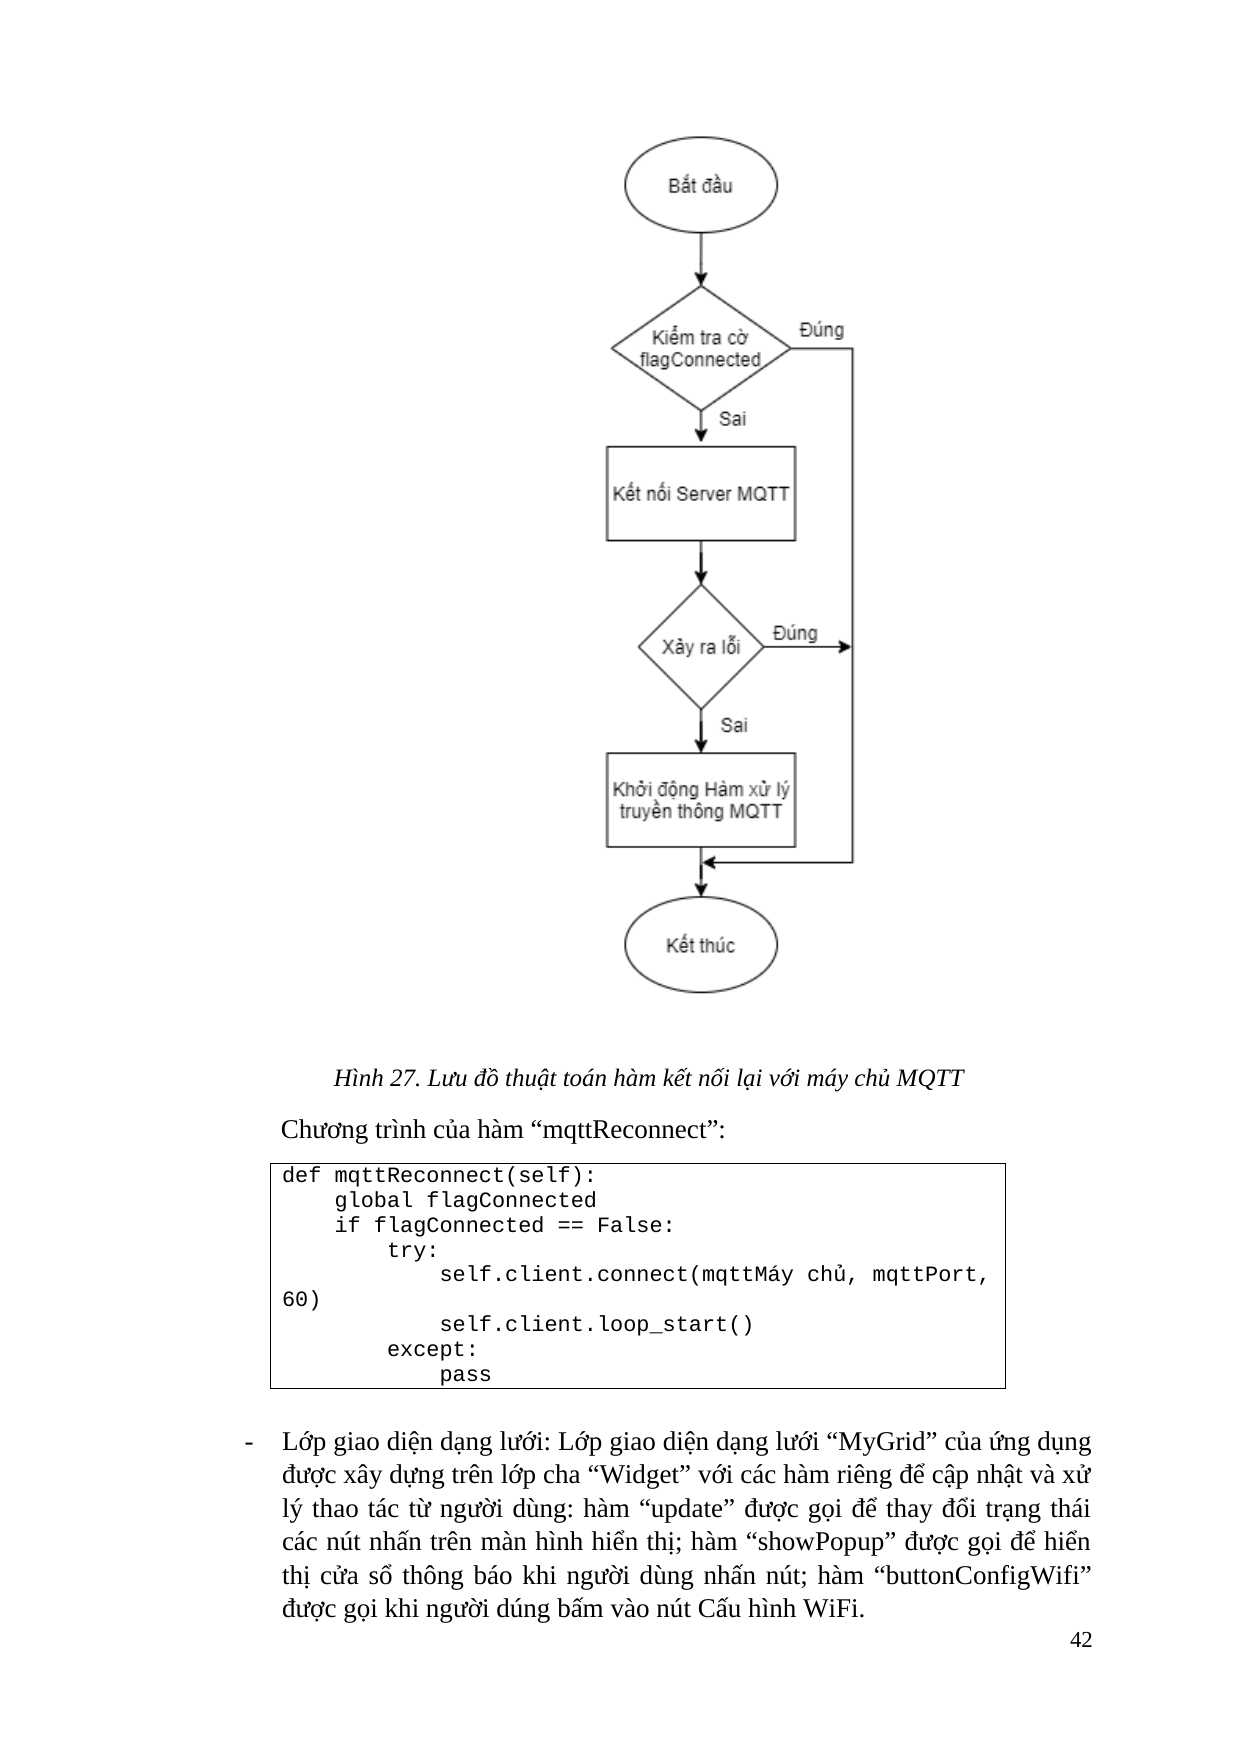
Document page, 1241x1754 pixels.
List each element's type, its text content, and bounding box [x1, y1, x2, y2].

picture [559, 118, 891, 1045]
table_header def mqttReconnect(self): global flagConnected if flagConnected == False: try: self.client.connect(mqttMáy chủ, mqttPort, 60) self.client.loop_start() except: pass [271, 1164, 1005, 1387]
list Chương trình của hàm “mqttReconnect”: [281, 1113, 1092, 1144]
text Hình 27. Lưu đồ thuật toán hàm kết nối lại với máy chủ MQTT [207, 1063, 1092, 1092]
